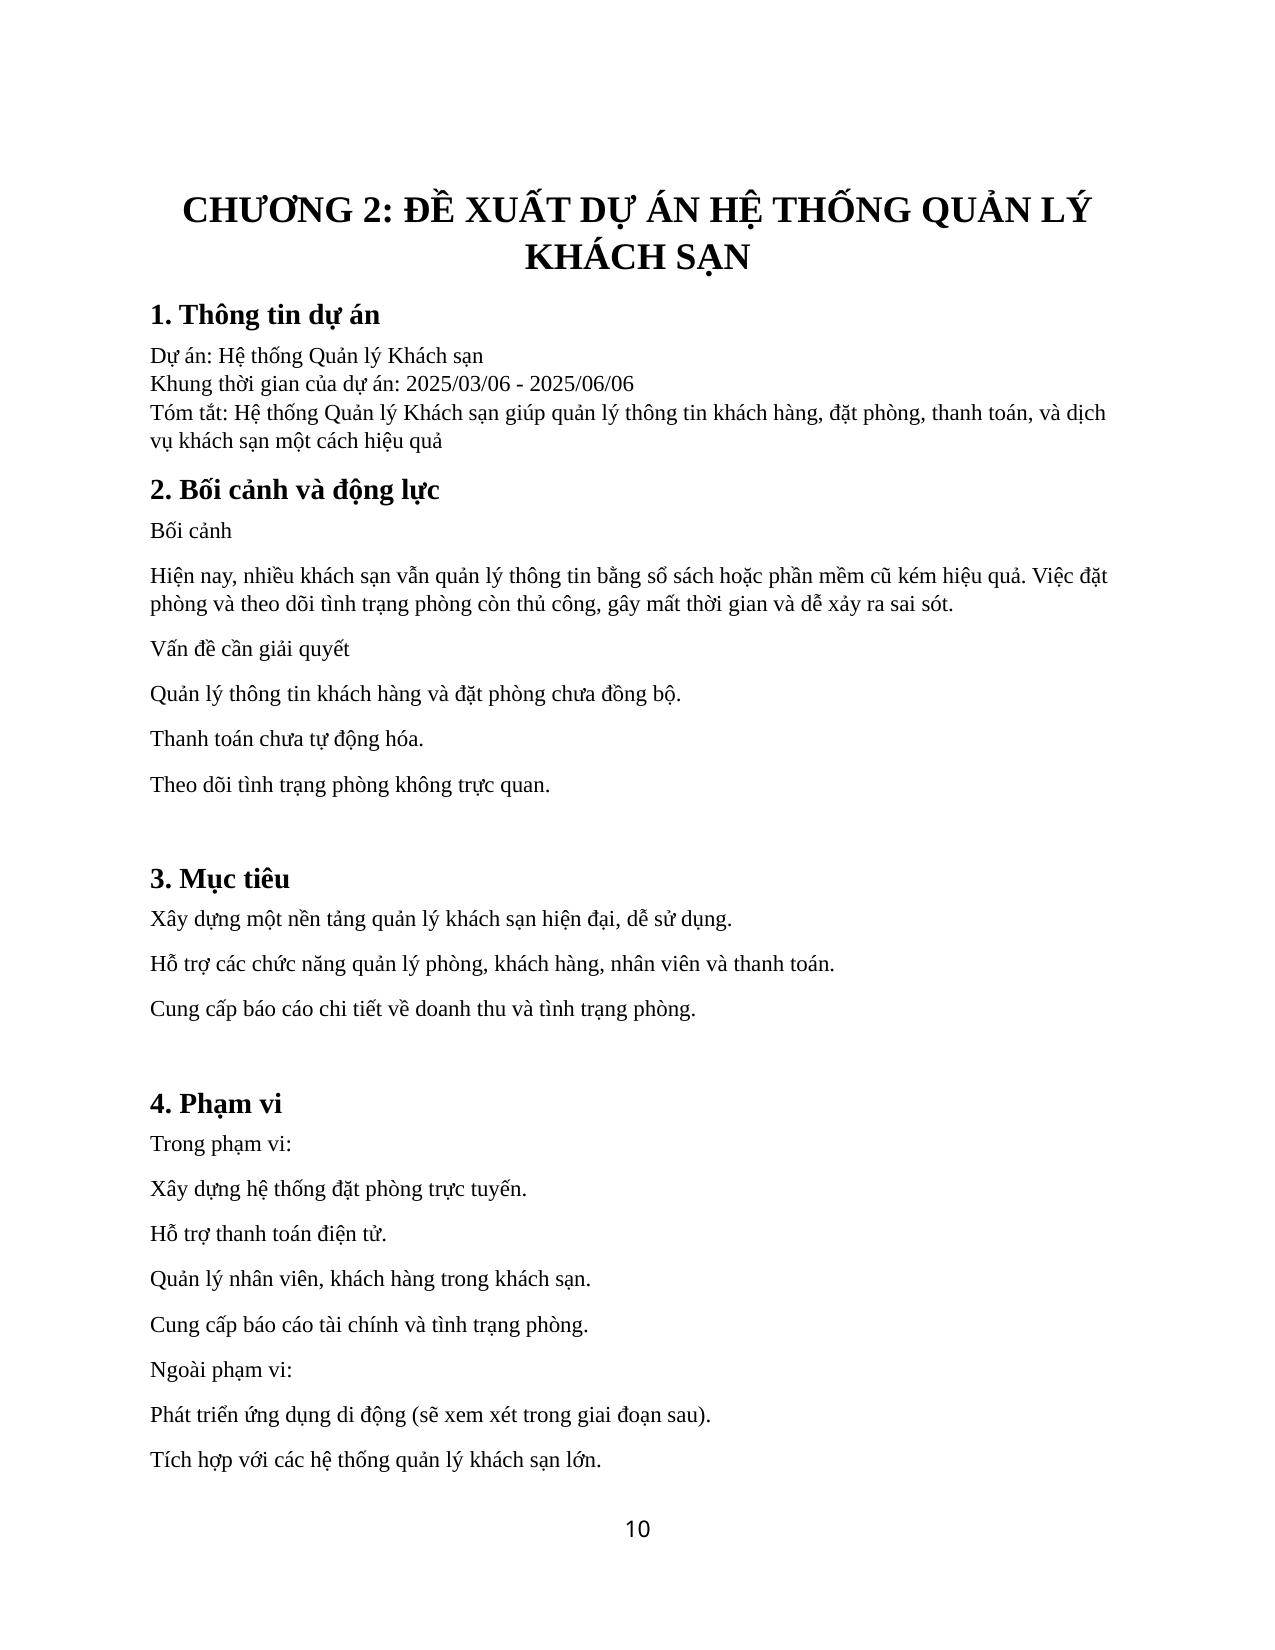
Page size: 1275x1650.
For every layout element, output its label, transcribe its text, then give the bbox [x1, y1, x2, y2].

text Cung cấp báo cáo tài chính và tình trạng phòng. [150, 1311, 1125, 1337]
text Dự án: Hệ thống Quản lý Khách sạn Khung thời gian của dự án: 2025/03/06 - 2025/06/06 Tóm tắt: Hệ thống Quản lý Khách sạn giúp quản lý thông tin khách hàng, đặt phòng, thanh toán, và dịch vụ khách sạn một cách hiệu quả [150, 342, 1125, 453]
text Vấn đề cần giải quyết [150, 635, 1125, 662]
text Bối cảnh [150, 517, 1125, 543]
subtitle 2. Bối cảnh và động lực [150, 472, 1125, 506]
text Tích hợp với các hệ thống quản lý khách sạn lớn. [150, 1446, 1125, 1472]
text Hỗ trợ các chức năng quản lý phòng, khách hàng, nhân viên và thanh toán. [150, 950, 1125, 977]
text Quản lý nhân viên, khách hàng trong khách sạn. [150, 1266, 1125, 1292]
text Theo dõi tình trạng phòng không trực quan. [150, 771, 1125, 797]
subtitle 1. Thông tin dự án [150, 297, 1125, 331]
text Ngoài phạm vi: [150, 1356, 1125, 1382]
subtitle 4. Phạm vi [150, 1086, 1125, 1119]
text Hiện nay, nhiều khách sạn vẫn quản lý thông tin bằng sổ sách hoặc phần mềm cũ kém hiệu quả. Việc đặt phòng và theo dõi tình trạng phòng còn thủ công, gây mất thời gian và dễ xảy ra sai sót. [150, 562, 1125, 617]
text Xây dựng hệ thống đặt phòng trực tuyến. [150, 1175, 1125, 1202]
text Quản lý thông tin khách hàng và đặt phòng chưa đồng bộ. [150, 680, 1125, 707]
text Trong phạm vi: [150, 1130, 1125, 1157]
text Hỗ trợ thanh toán điện tử. [150, 1220, 1125, 1247]
text Thanh toán chưa tự động hóa. [150, 726, 1125, 752]
text Xây dựng một nền tảng quản lý khách sạn hiện đại, dễ sử dụng. [150, 905, 1125, 932]
subtitle CHƯƠNG 2: ĐỀ XUẤT DỰ ÁN HỆ THỐNG QUẢN LÝ KHÁCH SẠN [150, 187, 1125, 277]
subtitle 3. Mục tiêu [150, 861, 1125, 894]
text Phát triển ứng dụng di động (sẽ xem xét trong giai đoạn sau). [150, 1401, 1125, 1427]
text Cung cấp báo cáo chi tiết về doanh thu và tình trạng phòng. [150, 996, 1125, 1022]
